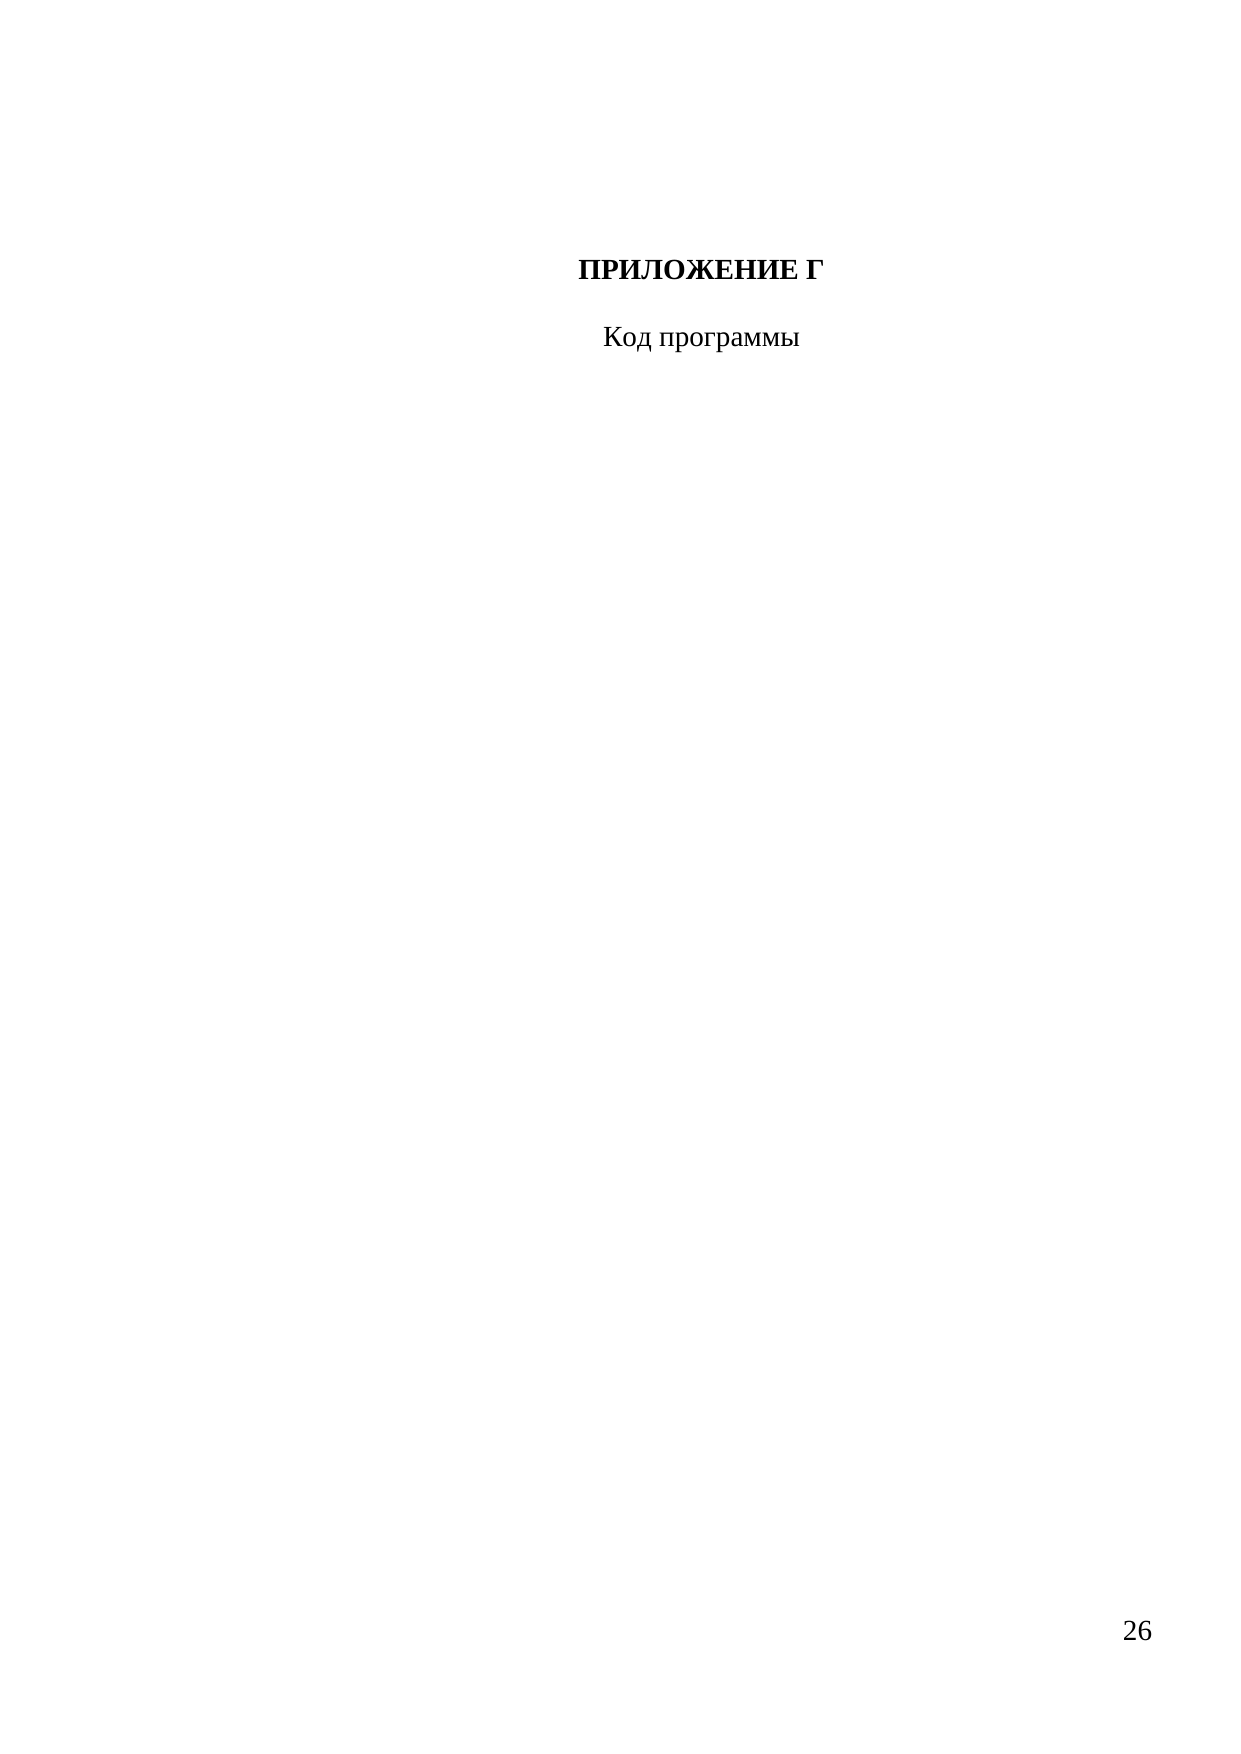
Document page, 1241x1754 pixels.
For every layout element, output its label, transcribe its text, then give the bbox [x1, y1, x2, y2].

text ПРИЛОЖЕНИЕ Г [177, 252, 1152, 286]
text Код программы [177, 319, 1152, 353]
